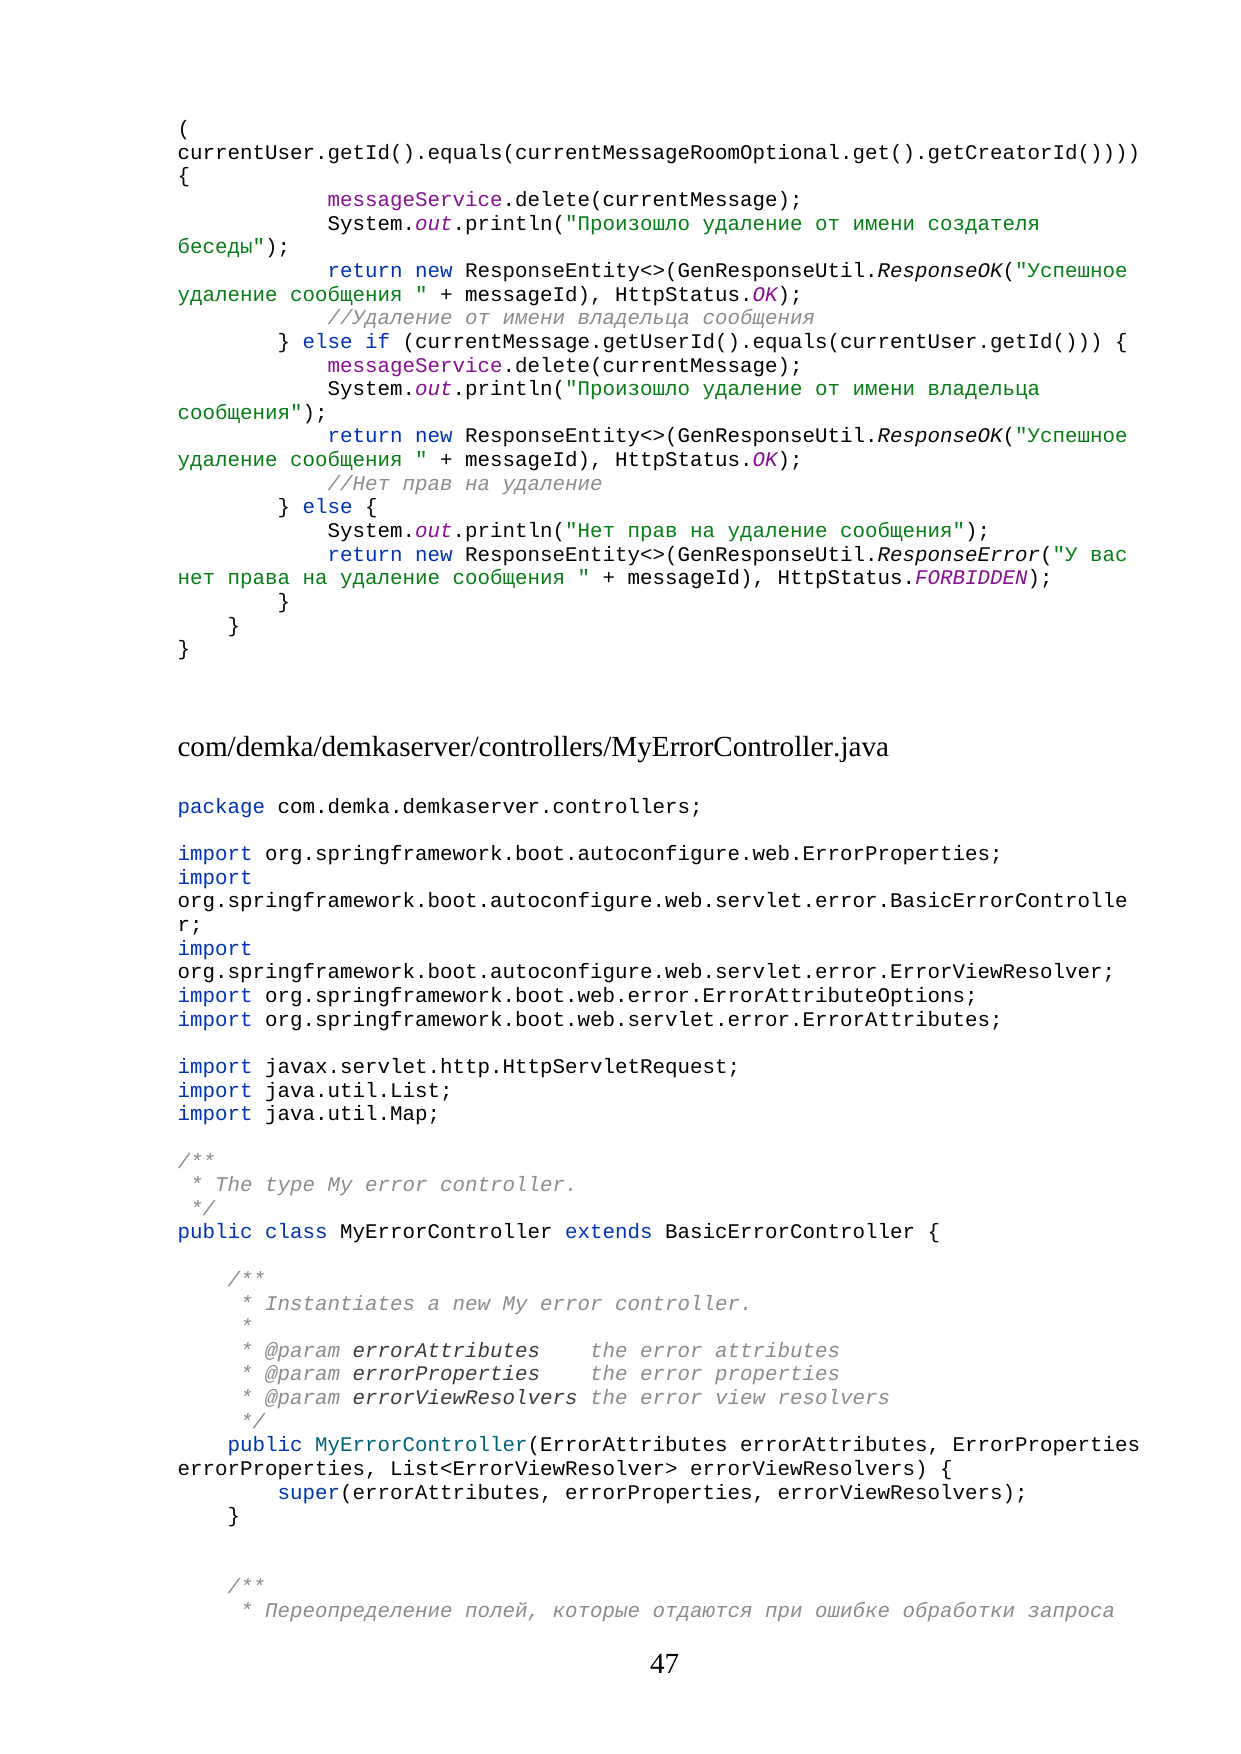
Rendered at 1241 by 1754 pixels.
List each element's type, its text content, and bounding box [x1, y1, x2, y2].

text com/demka/demkaserver/controllers/MyErrorController.java [177, 729, 1152, 762]
